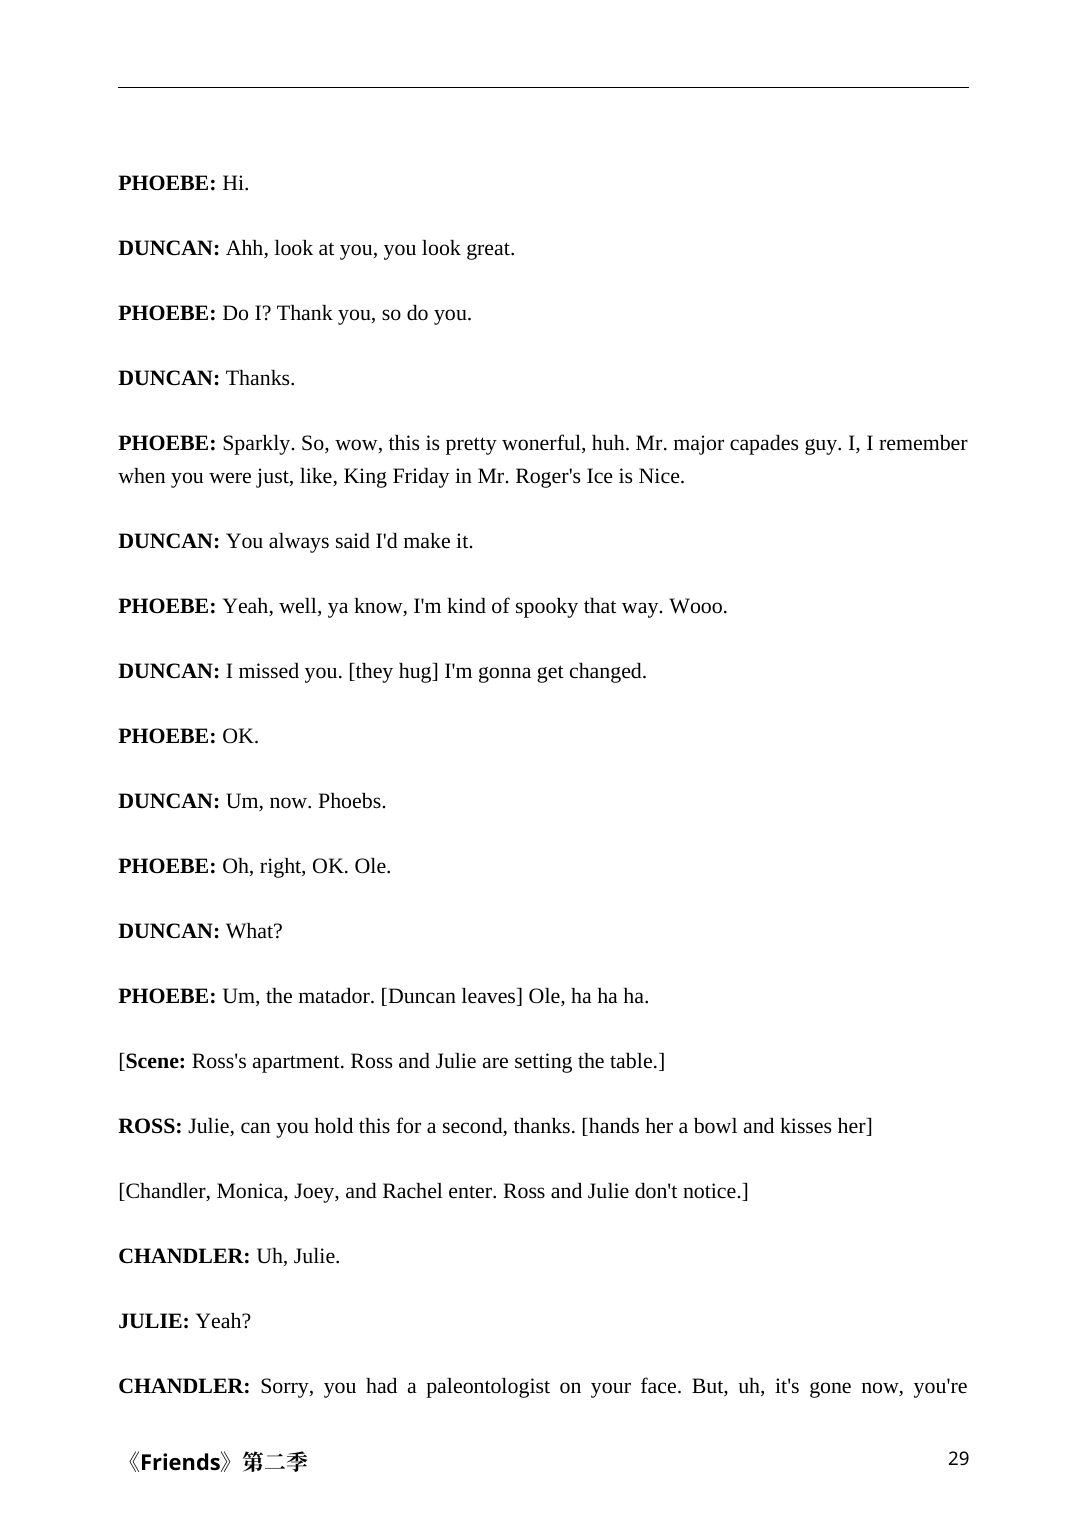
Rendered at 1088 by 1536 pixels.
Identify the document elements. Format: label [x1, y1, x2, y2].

text [118, 134, 969, 1401]
